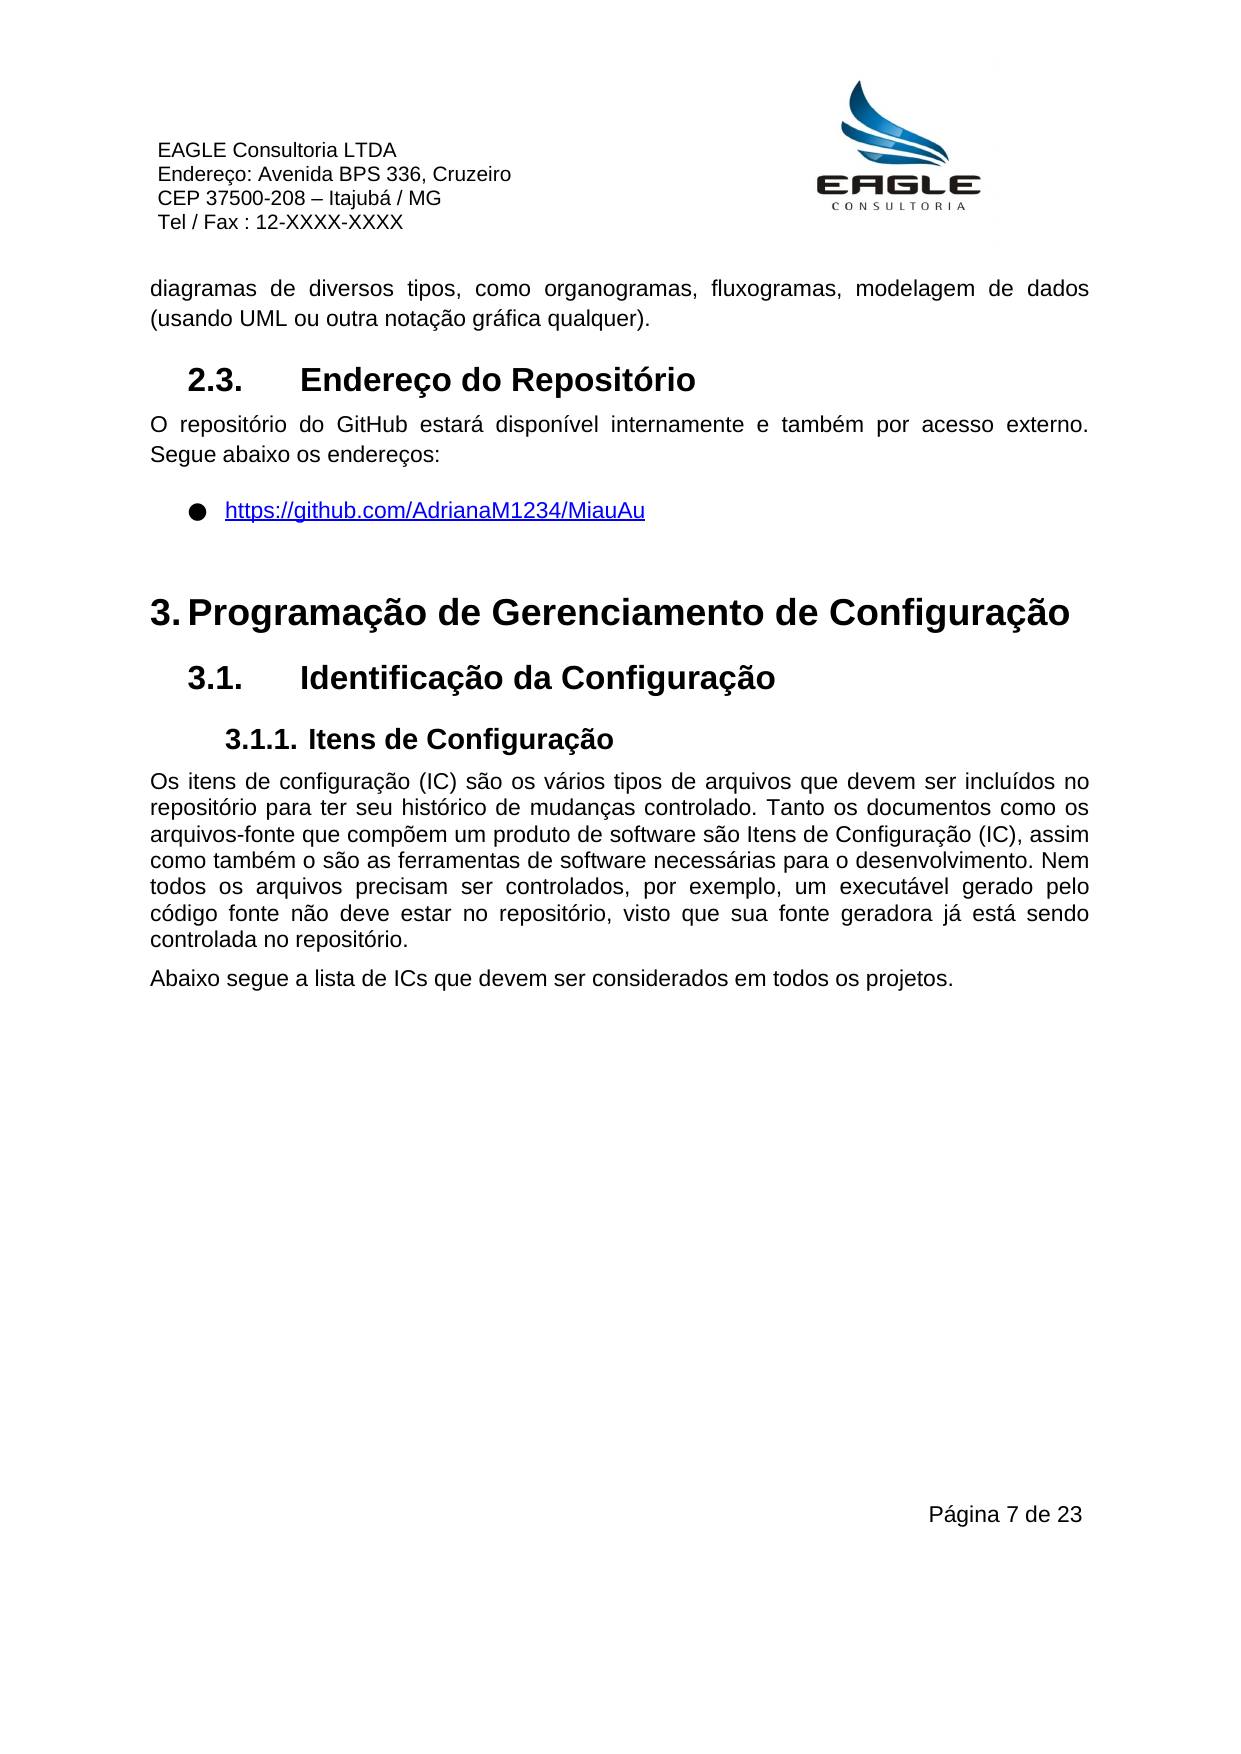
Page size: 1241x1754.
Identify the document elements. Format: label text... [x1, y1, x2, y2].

list Endereço do Repositório [187, 360, 1090, 399]
text O repositório do GitHub estará disponível internamente e também por acesso externo. Segue abaixo os endereços: [150, 411, 1090, 468]
list https://github.com/AdrianaM1234/MiauAu [187, 484, 1090, 561]
picture [768, 39, 1028, 253]
list Identificação da Configuração [187, 658, 1090, 697]
list Itens de Configuração [225, 722, 1090, 755]
text Os itens de configuração (IC) são os vários tipos de arquivos que devem ser incluídos no repositório para ter seu histórico de mudanças controlado. Tanto os documentos como os arquivos-fonte que compõem um produto de software são Itens de Configuração (IC), assim como também o são as ferramentas de software necessárias para o desenvolvimento. Nem todos os arquivos precisam ser controlados, por exemplo, um executável gerado pelo código fonte não deve estar no repositório, visto que sua fonte geradora já está sendo controlada no repositório. [150, 768, 1090, 952]
text Abaixo segue a lista de ICs que devem ser considerados em todos os projetos. [150, 965, 1090, 991]
list Programação de Gerenciamento de Configuração [150, 590, 1090, 633]
